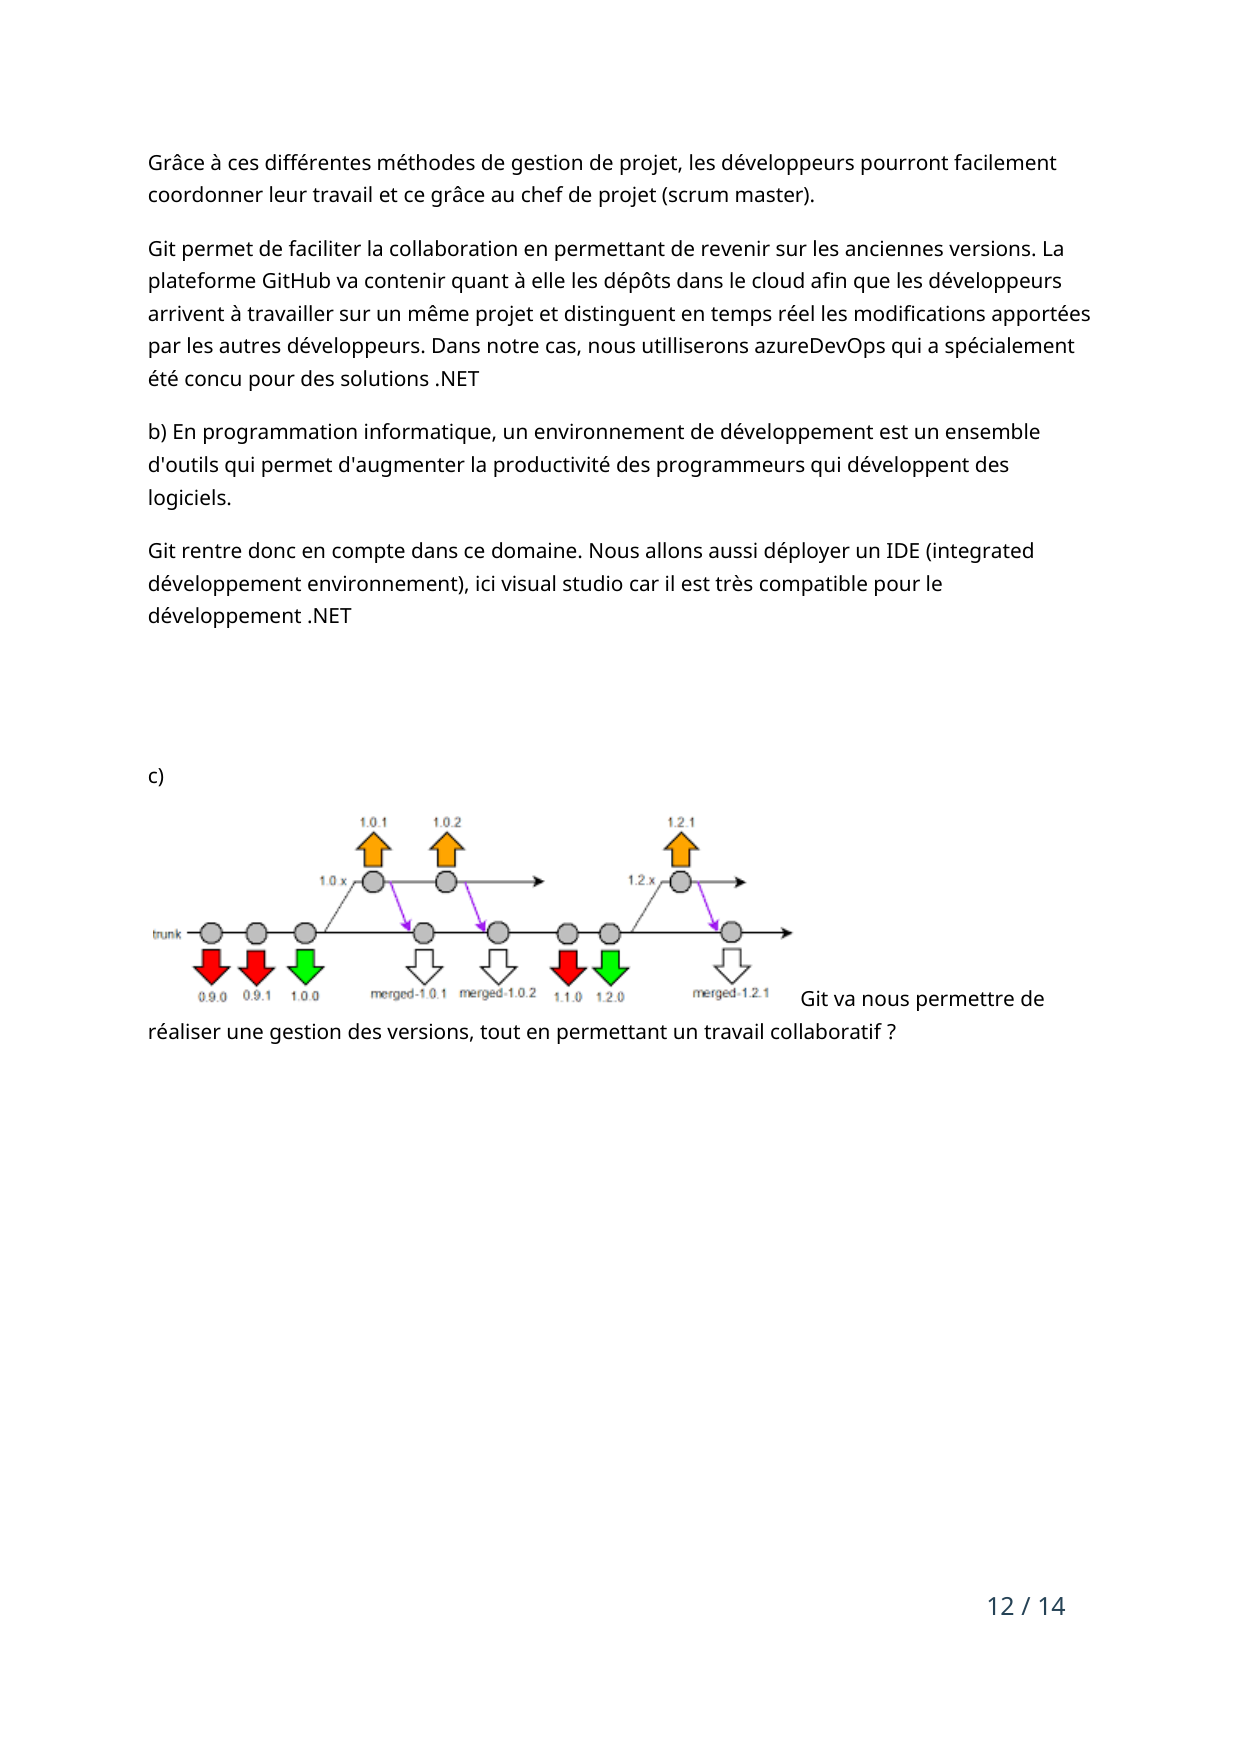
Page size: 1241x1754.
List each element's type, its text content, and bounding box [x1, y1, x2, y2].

text c) [148, 762, 1093, 790]
text Git rentre donc en compte dans ce domaine. Nous allons aussi déployer un IDE (integrated développement environnement), ici visual studio car il est très compatible pour le développement .NET [148, 536, 1093, 630]
text Git permet de faciliter la collaboration en permettant de revenir sur les anciennes versions. La plateforme GitHub va contenir quant à elle les dépôts dans le cloud afin que les développeurs arrivent à travailler sur un même projet et distinguent en temps réel les modifications apportées par les autres développeurs. Dans notre cas, nous utilliserons azureDevOps qui a spécialement été concu pour des solutions .NET [148, 234, 1093, 392]
text b) En programmation informatique, un environnement de développement est un ensemble d'outils qui permet d'augmenter la productivité des programmeurs qui développent des logiciels. [148, 417, 1093, 511]
text Grâce à ces différentes méthodes de gestion de projet, les développeurs pourront facilement coordonner leur travail et ce grâce au chef de projet (scrum master). [148, 148, 1093, 209]
picture [153, 815, 795, 1007]
